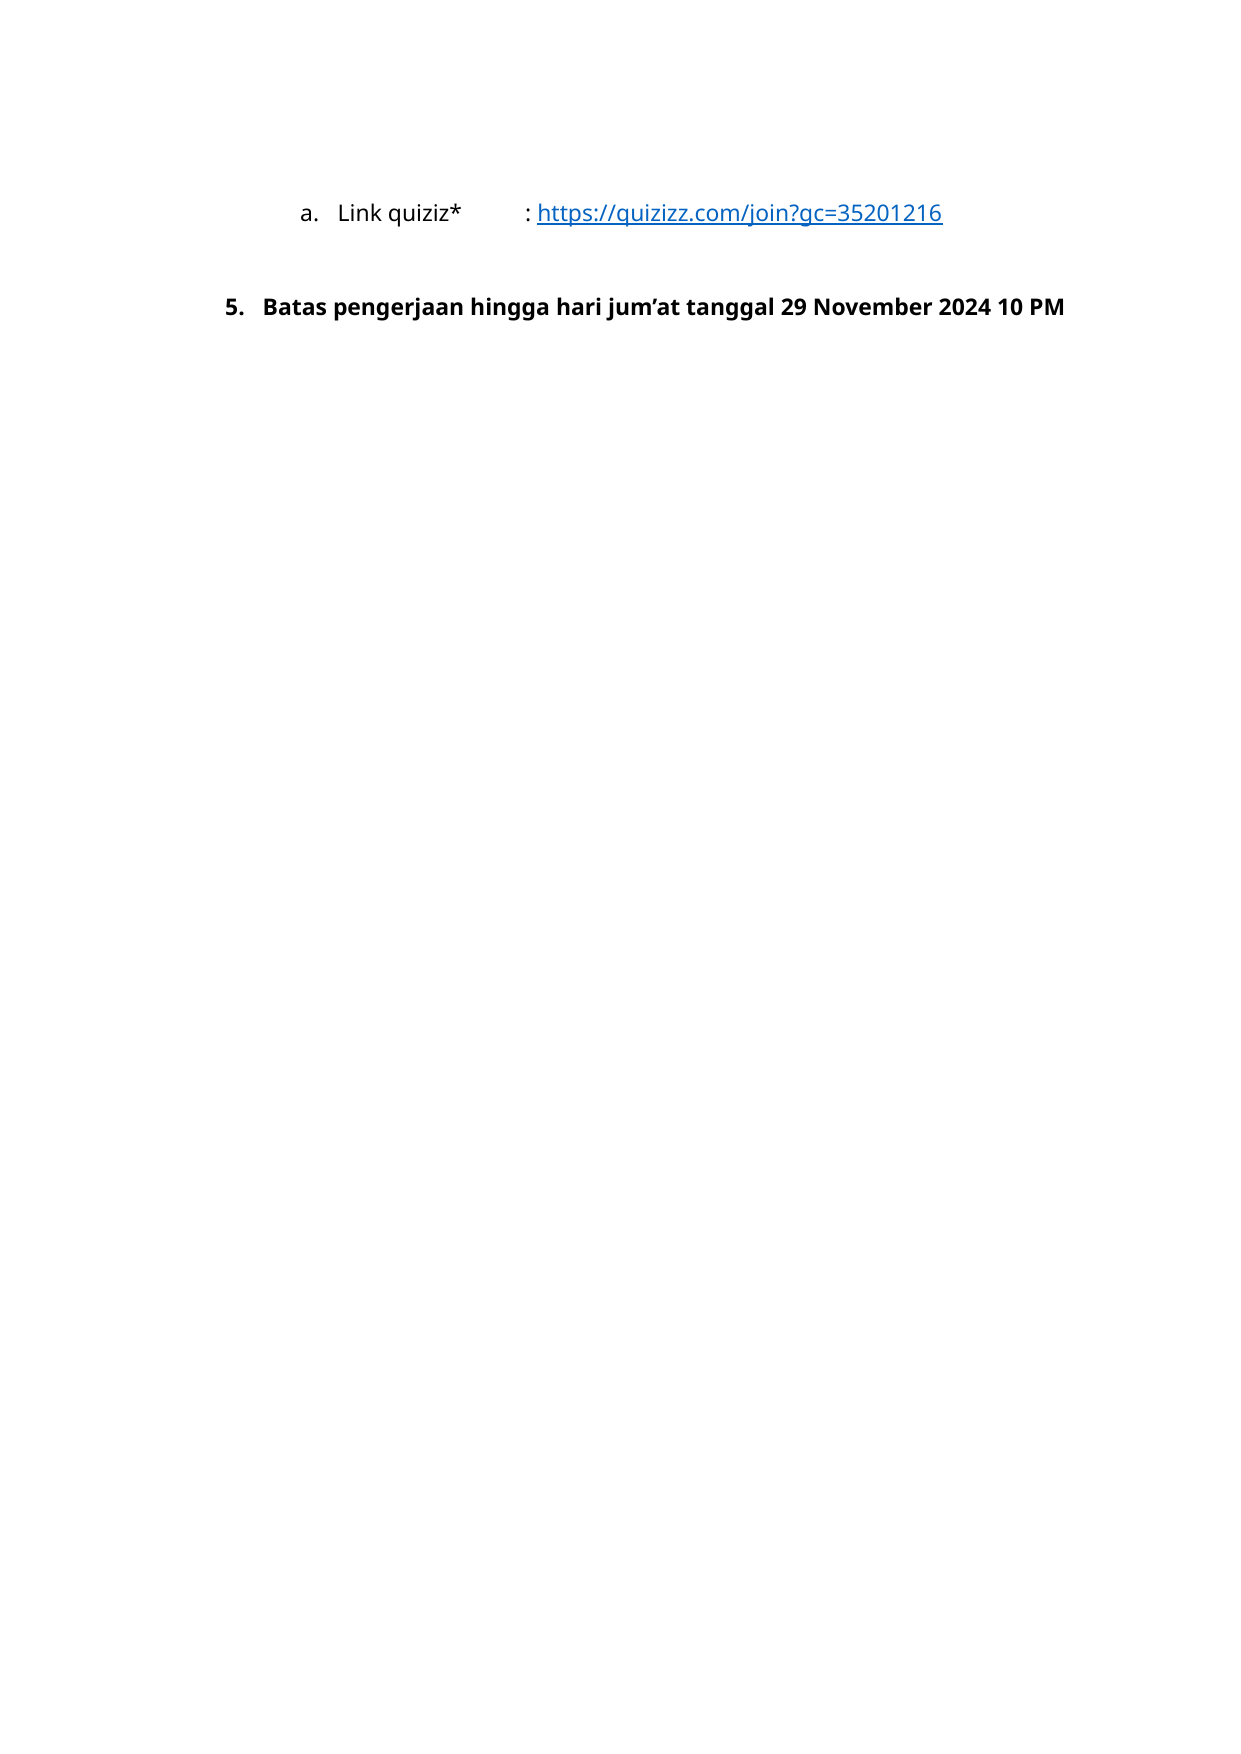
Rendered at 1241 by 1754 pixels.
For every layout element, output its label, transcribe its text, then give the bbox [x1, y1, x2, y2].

list Link quiziz* : https://quizizz.com/join?gc=35201216 [300, 197, 1090, 228]
list Batas pengerjaan hingga hari jum’at tanggal 29 November 2024 10 PM [225, 291, 1090, 322]
